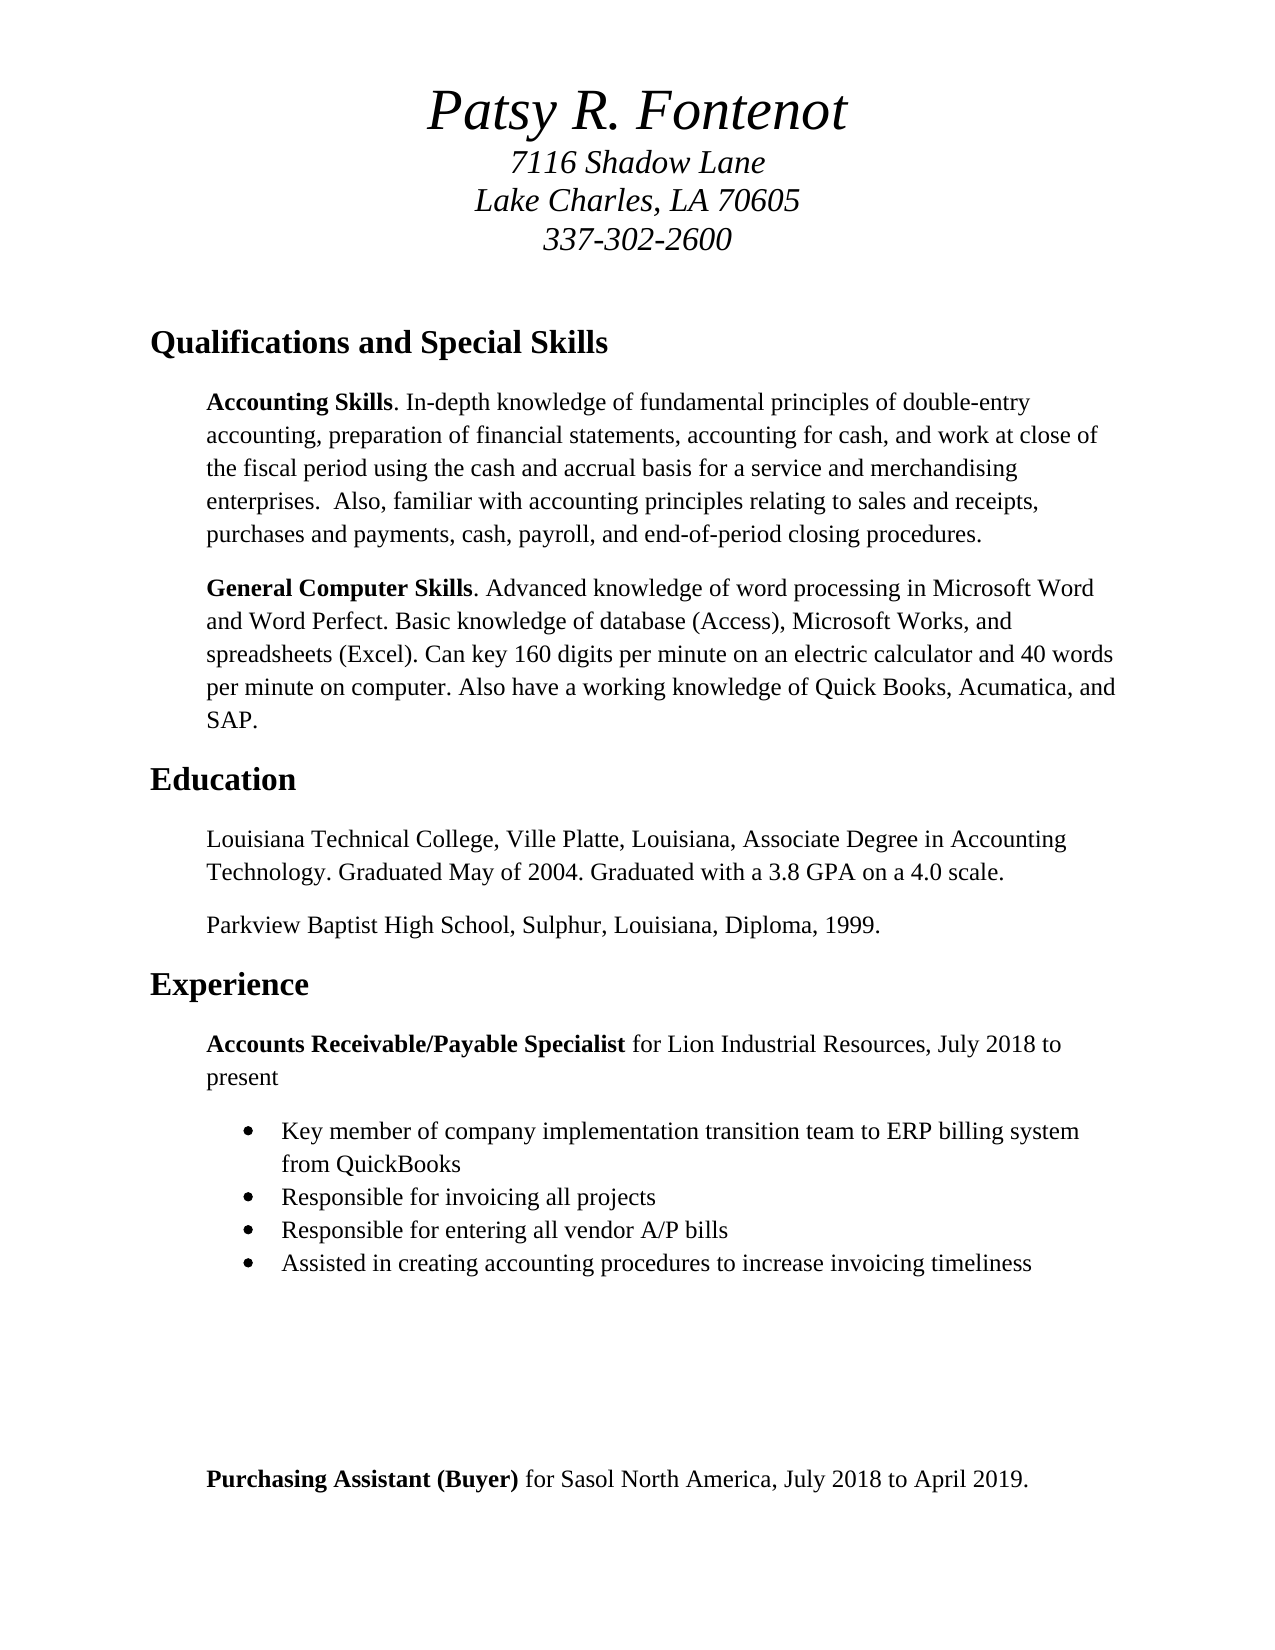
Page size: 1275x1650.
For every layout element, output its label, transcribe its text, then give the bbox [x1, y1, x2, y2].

text Accounting Skills. In-depth knowledge of fundamental principles of double-entry accounting, preparation of financial statements, accounting for cash, and work at close of the fiscal period using the cash and accrual basis for a service and merchandising enterprises. Also, familiar with accounting principles relating to sales and receipts, purchases and payments, cash, payroll, and end-of-period closing procedures. [206, 387, 1125, 548]
text Qualifications and Special Skills [150, 322, 1125, 360]
text General Computer Skills. Advanced knowledge of word processing in Microsoft Word and Word Perfect. Basic knowledge of database (Access), Microsoft Works, and spreadsheets (Excel). Can key 160 digits per minute on an electric calculator and 40 words per minute on computer. Also have a working knowledge of Quick Books, Acumatica, and SAP. [206, 573, 1125, 734]
text Louisiana Technical College, Ville Platte, Louisiana, Associate Degree in Accounting Technology. Graduated May of 2004. Graduated with a 3.8 GPA on a 4.0 scale. [206, 824, 1125, 885]
list Key member of company implementation transition team to ERP billing system from QuickBooks [244, 1116, 1125, 1178]
text Parkview Baptist High School, Sulphur, Louisiana, Diploma, 1999. [206, 911, 1125, 939]
text Accounts Receivable/Payable Specialist for Lion Industrial Resources, July 2018 to present [206, 1029, 1125, 1091]
list Responsible for invoicing all projects [244, 1182, 1125, 1211]
text Experience [150, 964, 1125, 1003]
list Responsible for entering all vendor A/P bills [244, 1215, 1125, 1244]
text Education [150, 759, 1125, 797]
text Purchasing Assistant (Buyer) for Sasol North America, July 2018 to April 2019. [206, 1464, 1125, 1492]
list Assisted in creating accounting procedures to increase invoicing timeliness [244, 1248, 1125, 1277]
